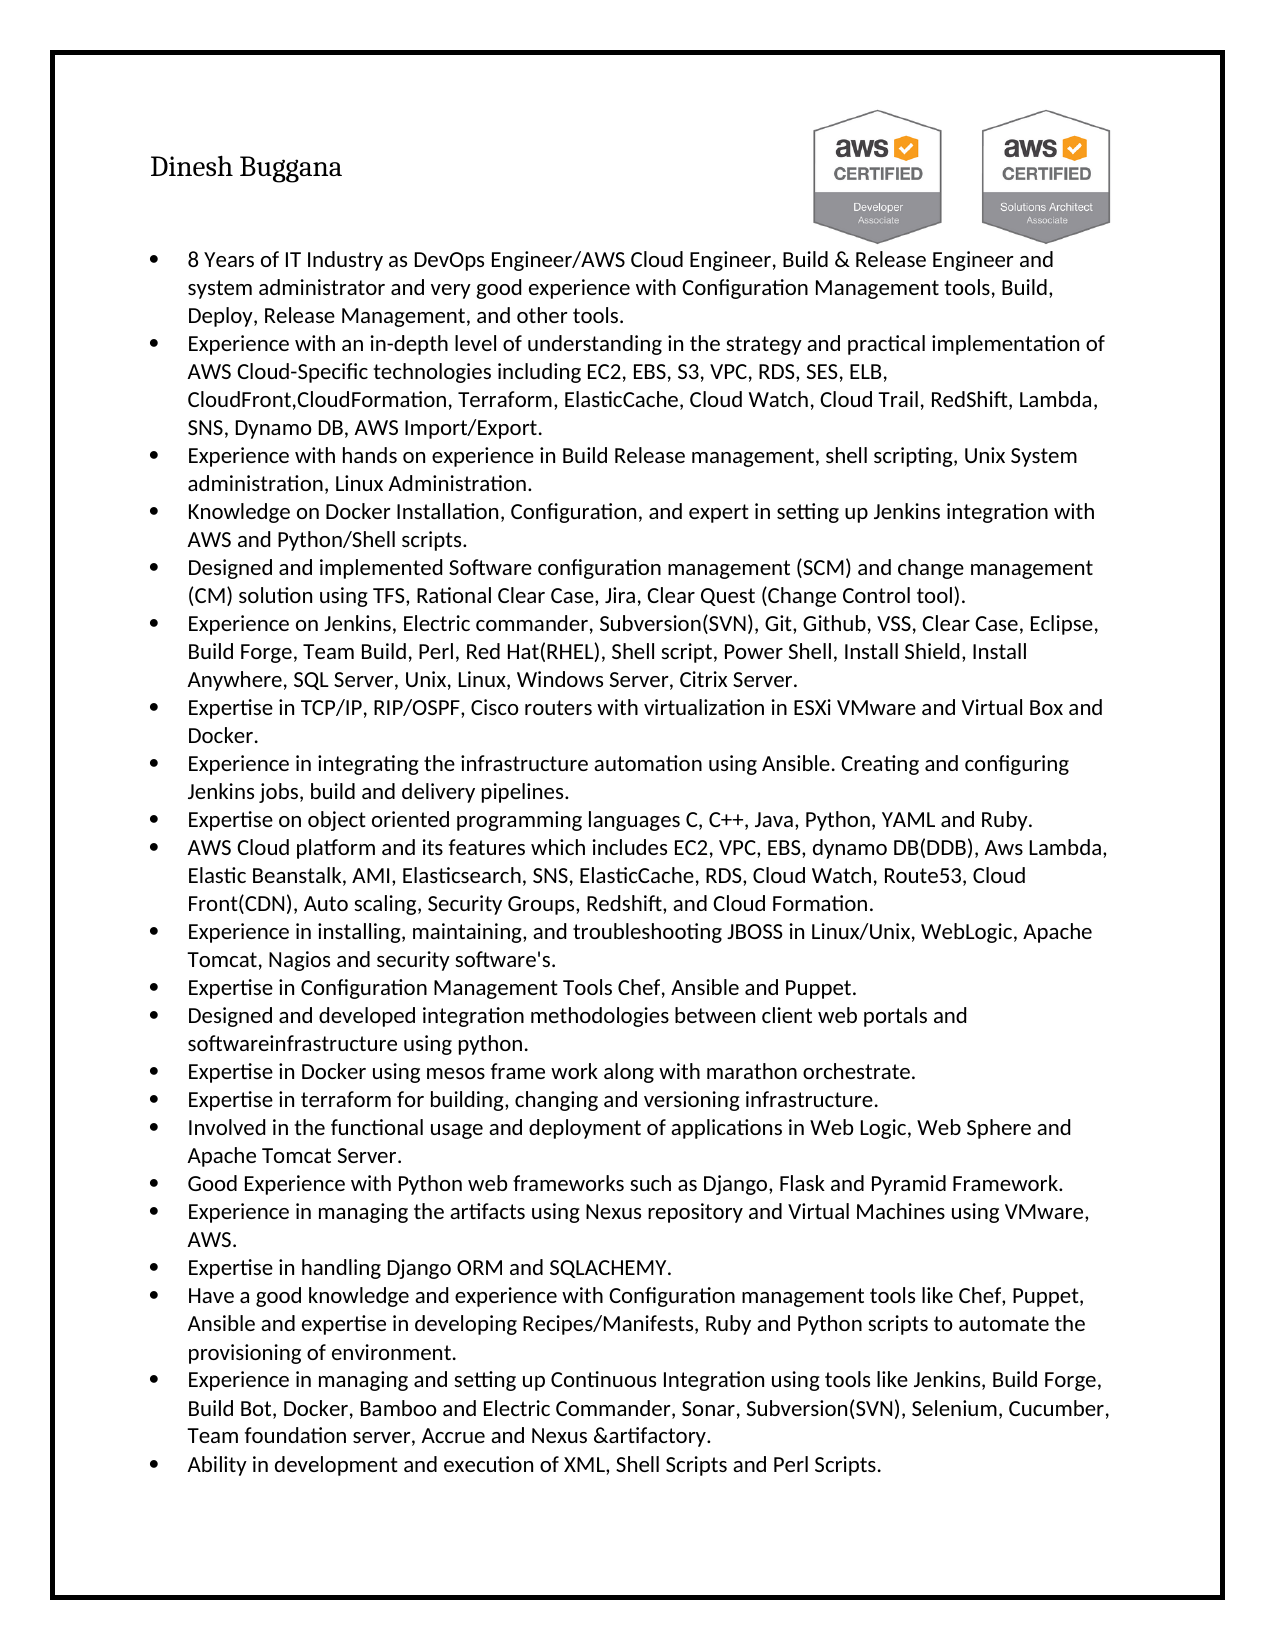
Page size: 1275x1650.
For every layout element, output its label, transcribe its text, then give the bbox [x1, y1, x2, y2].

list Have a good knowledge and experience with Configuration management tools like Chef, Puppet, Ansible and expertise in developing Recipes/Manifests, Ruby and Python scripts to automate the provisioning of environment. [150, 1282, 1125, 1366]
list Expertise in handling Django ORM and SQLACHEMY. [150, 1253, 1125, 1282]
list Designed and implemented Software configuration management (SCM) and change management (CM) solution using TFS, Rational Clear Case, Jira, Clear Quest (Change Control tool). [150, 553, 1125, 609]
list Ability in development and execution of XML, Shell Scripts and Perl Scripts. [150, 1450, 1125, 1478]
list Experience in managing and setting up Continuous Integration using tools like Jenkins, Build Forge, Build Bot, Docker, Bamboo and Electric Commander, Sonar, Subversion(SVN), Selenium, Cucumber, Team foundation server, Accrue and Nexus &artifactory. [150, 1366, 1125, 1450]
list 8 Years of IT Industry as DevOps Engineer/AWS Cloud Engineer, Build & Release Engineer and system administrator and very good experience with Configuration Management tools, Build, Deploy, Release Management, and other tools. [150, 245, 1125, 329]
list Experience in installing, maintaining, and troubleshooting JBOSS in Linux/Unix, WebLogic, Apache Tomcat, Nagios and security software's. [150, 917, 1125, 973]
list Experience in integrating the infrastructure automation using Ansible. Creating and configuring Jenkins jobs, build and delivery pipelines. [150, 749, 1125, 805]
picture [765, 103, 1163, 250]
list Experience in managing the artifacts using Nexus repository and Virtual Machines using VMware, AWS. [150, 1197, 1125, 1253]
list Expertise in Configuration Management Tools Chef, Ansible and Puppet. [150, 973, 1125, 1001]
list Experience on Jenkins, Electric commander, Subversion(SVN), Git, Github, VSS, Clear Case, Eclipse, Build Forge, Team Build, Perl, Red Hat(RHEL), Shell script, Power Shell, Install Shield, Install Anywhere, SQL Server, Unix, Linux, Windows Server, Citrix Server. [150, 609, 1125, 693]
list Expertise in terraform for building, changing and versioning infrastructure. [150, 1085, 1125, 1113]
list Expertise in Docker using mesos frame work along with marathon orchestrate. [150, 1057, 1125, 1085]
text Dinesh Buggana [150, 150, 1124, 183]
list Experience with hands on experience in Build Release management, shell scripting, Unix System administration, Linux Administration. [150, 441, 1125, 497]
list Expertise in TCP/IP, RIP/OSPF, Cisco routers with virtualization in ESXi VMware and Virtual Box and Docker. [150, 693, 1125, 749]
list AWS Cloud platform and its features which includes EC2, VPC, EBS, dynamo DB(DDB), Aws Lambda, Elastic Beanstalk, AMI, Elasticsearch, SNS, ElasticCache, RDS, Cloud Watch, Route53, Cloud Front(CDN), Auto scaling, Security Groups, Redshift, and Cloud Formation. [150, 833, 1125, 917]
list Experience with an in-depth level of understanding in the strategy and practical implementation of AWS Cloud-Specific technologies including EC2, EBS, S3, VPC, RDS, SES, ELB, CloudFront,CloudFormation, Terraform, ElasticCache, Cloud Watch, Cloud Trail, RedShift, Lambda, SNS, Dynamo DB, AWS Import/Export. [150, 329, 1125, 441]
list Knowledge on Docker Installation, Configuration, and expert in setting up Jenkins integration with AWS and Python/Shell scripts. [150, 497, 1125, 553]
list Involved in the functional usage and deployment of applications in Web Logic, Web Sphere and Apache Tomcat Server. [150, 1113, 1125, 1169]
list Expertise on object oriented programming languages C, C++, Java, Python, YAML and Ruby. [150, 805, 1125, 833]
list Designed and developed integration methodologies between client web portals and softwareinfrastructure using python. [150, 1001, 1125, 1057]
list Good Experience with Python web frameworks such as Django, Flask and Pyramid Framework. [150, 1169, 1125, 1197]
